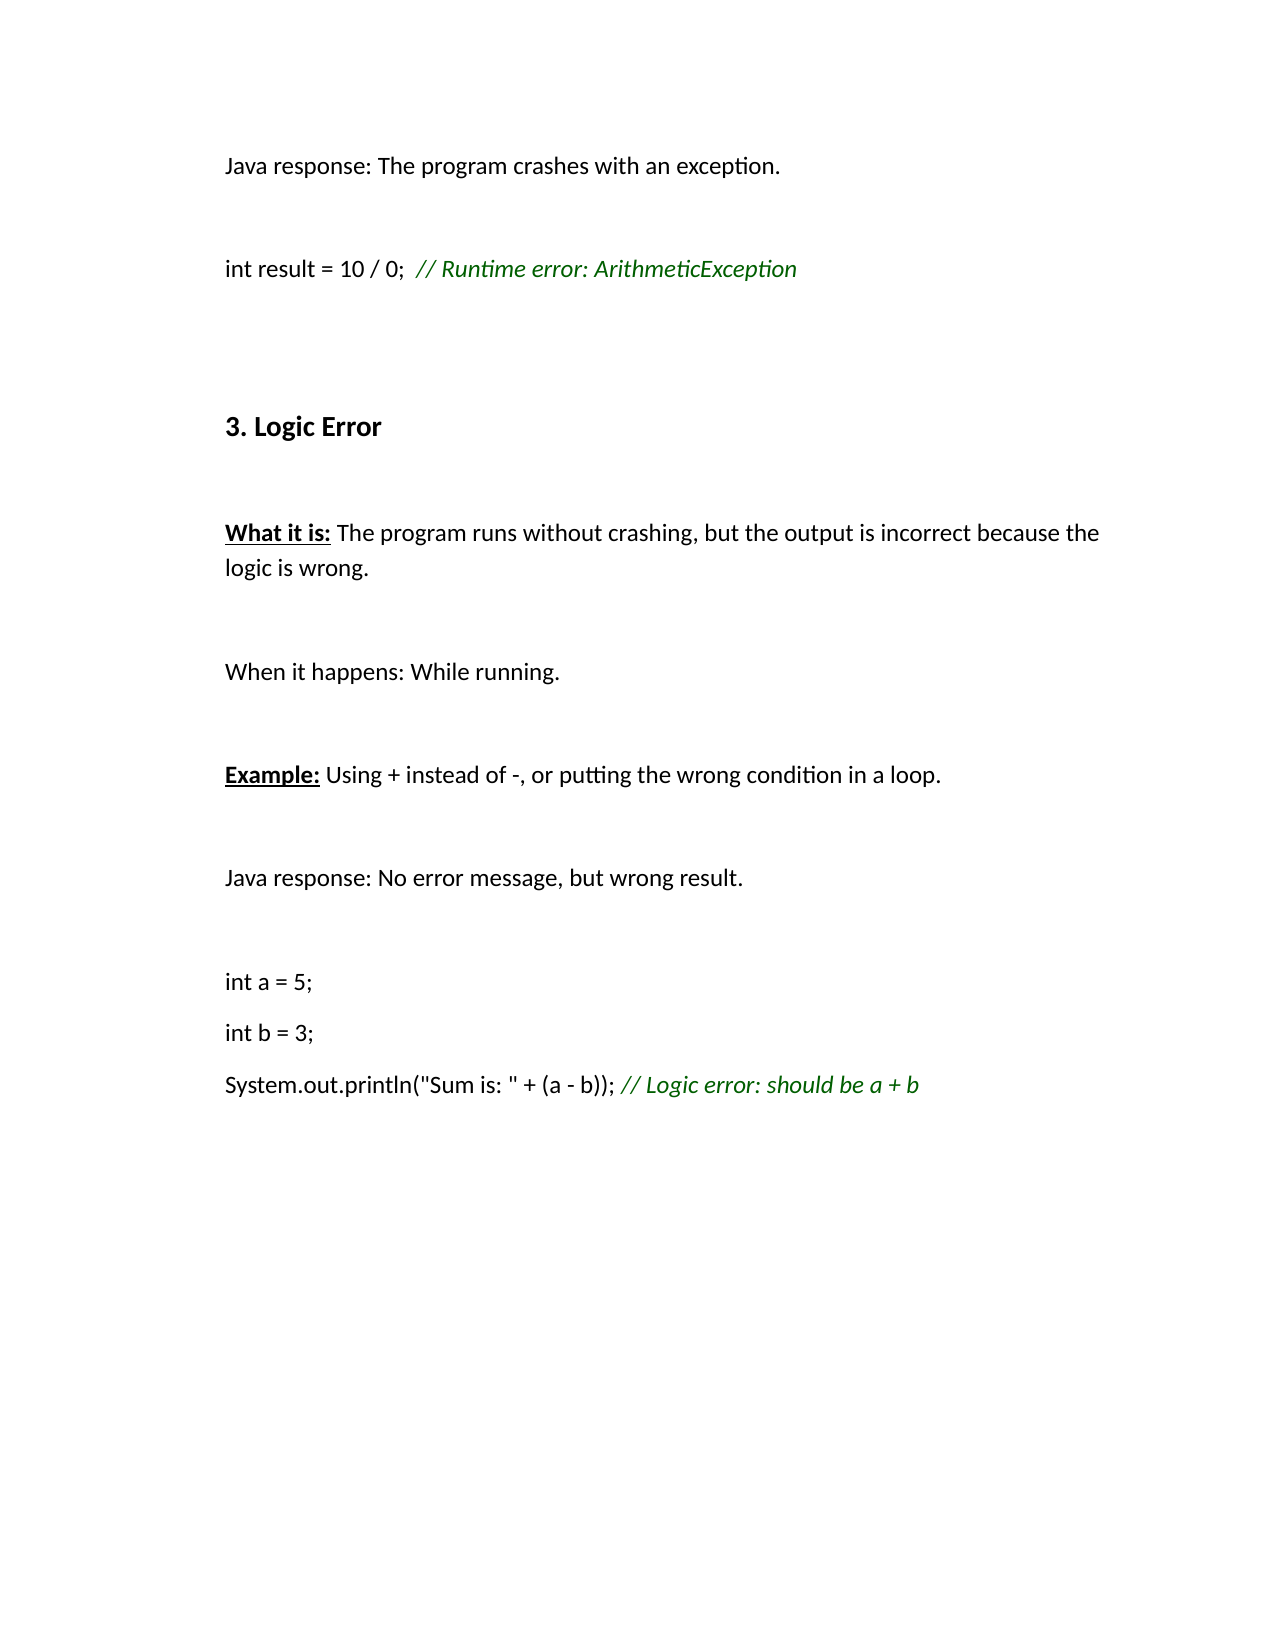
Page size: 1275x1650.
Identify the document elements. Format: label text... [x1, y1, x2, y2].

text int result = 10 / 0; // Runtime error: ArithmeticException [225, 253, 1125, 284]
text Java response: No error message, but wrong result. [225, 863, 1125, 893]
text Java response: The program crashes with an exception. [225, 150, 1125, 181]
text What it is: The program runs without crashing, but the output is incorrect because the logic is wrong. [225, 518, 1125, 583]
text int b = 3; [225, 1018, 1125, 1048]
text System.out.println("Sum is: " + (a - b)); // Logic error: should be a + b [225, 1069, 1125, 1100]
text int a = 5; [225, 966, 1125, 996]
text Example: Using + instead of -, or putting the wrong condition in a loop. [225, 759, 1125, 790]
text 3. Logic Error [225, 408, 1125, 444]
text When it happens: While running. [225, 656, 1125, 686]
